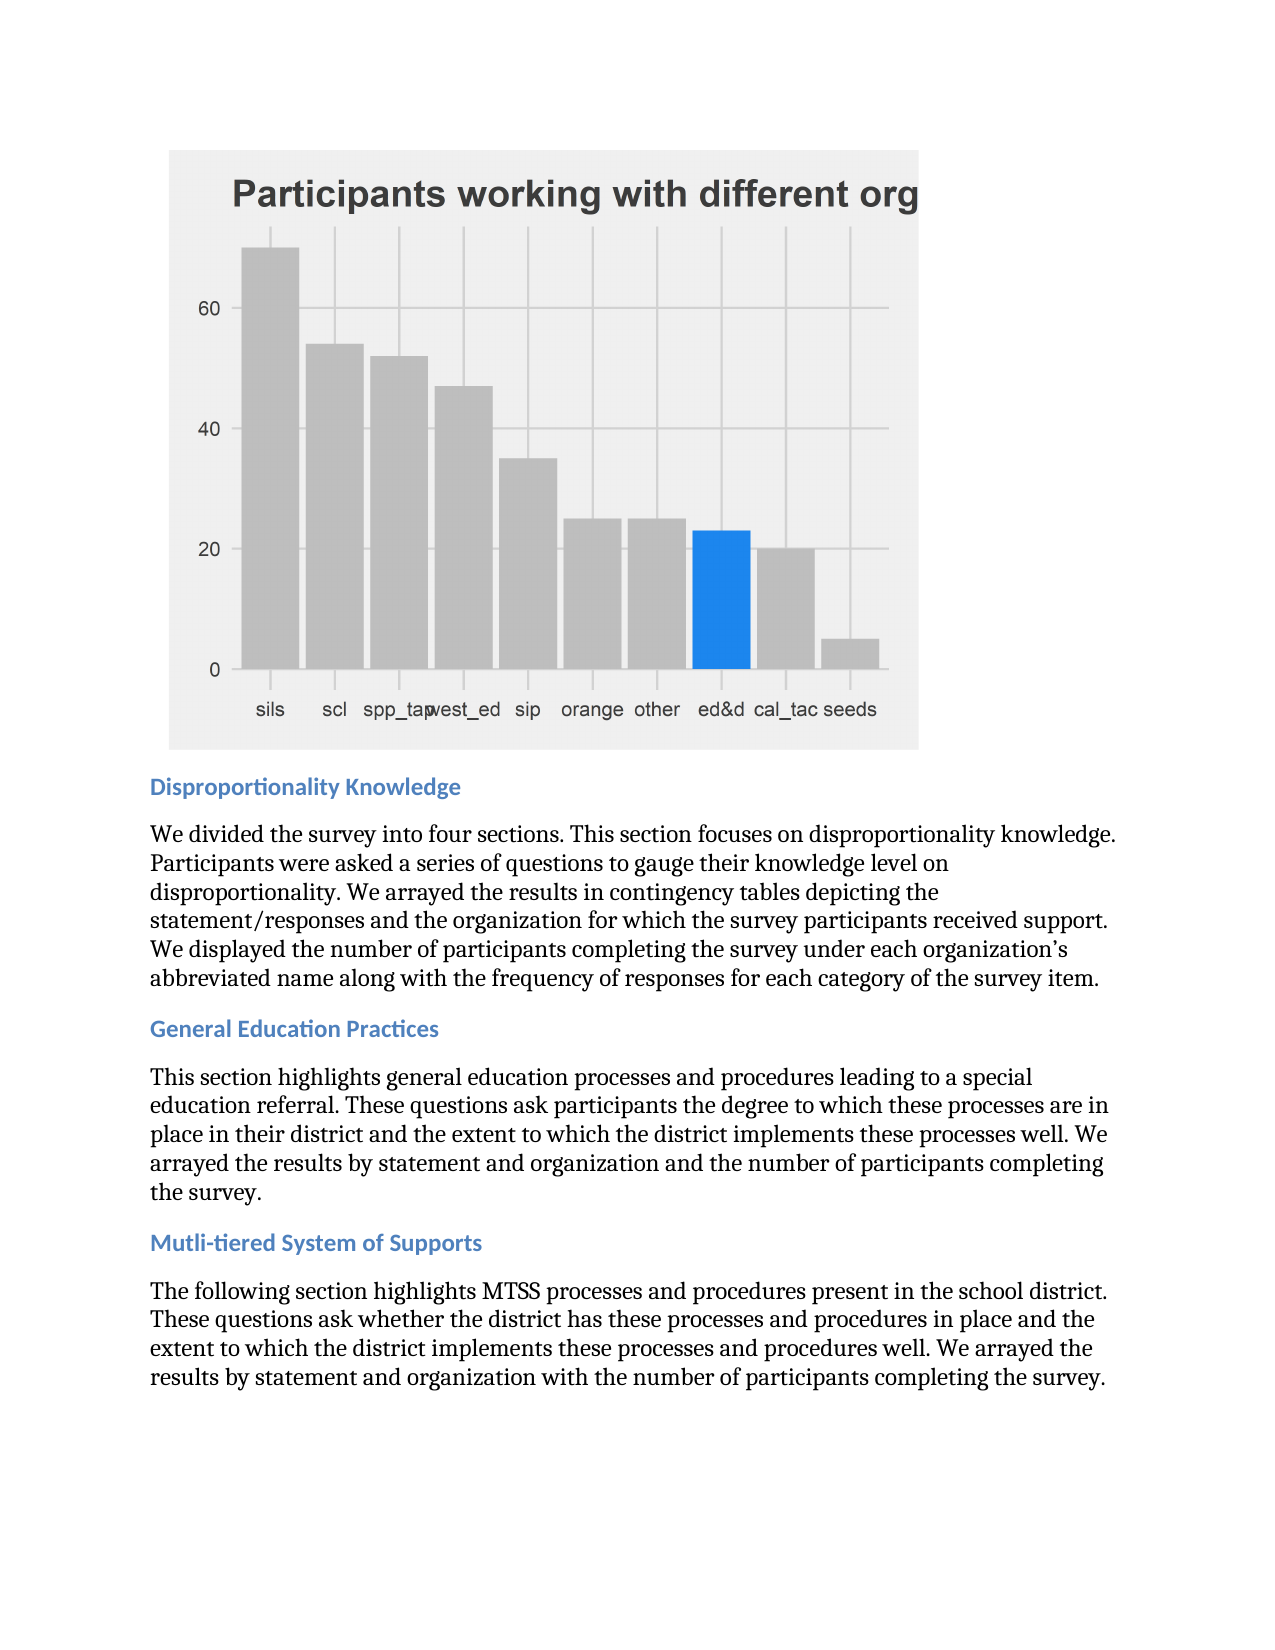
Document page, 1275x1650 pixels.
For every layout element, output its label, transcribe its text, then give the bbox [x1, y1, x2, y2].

subtitle General Education Practices [150, 1013, 1125, 1044]
text We divided the survey into four sections. This section focuses on disproportionality knowledge. Participants were asked a series of questions to gauge their knowledge level on disproportionality. We arrayed the results in contingency tables depicting the statement/responses and the organization for which the survey participants received support. We displayed the number of participants completing the survey under each organization’s abbreviated name along with the frequency of responses for each category of the survey item. [150, 820, 1125, 993]
text This section highlights general education processes and procedures leading to a special education referral. These questions ask participants the degree to which these processes are in place in their district and the extent to which the district implements these processes well. We arrayed the results by statement and organization and the number of participants completing the survey. [150, 1063, 1125, 1206]
picture [168, 150, 919, 750]
text The following section highlights MTSS processes and procedures present in the school district. These questions ask whether the district has these processes and procedures in place and the extent to which the district implements these processes and procedures well. We arrayed the results by statement and organization with the number of participants completing the survey. [150, 1277, 1125, 1392]
subtitle Disproportionality Knowledge [150, 771, 1125, 801]
subtitle Mutli-tiered System of Supports [150, 1227, 1125, 1258]
